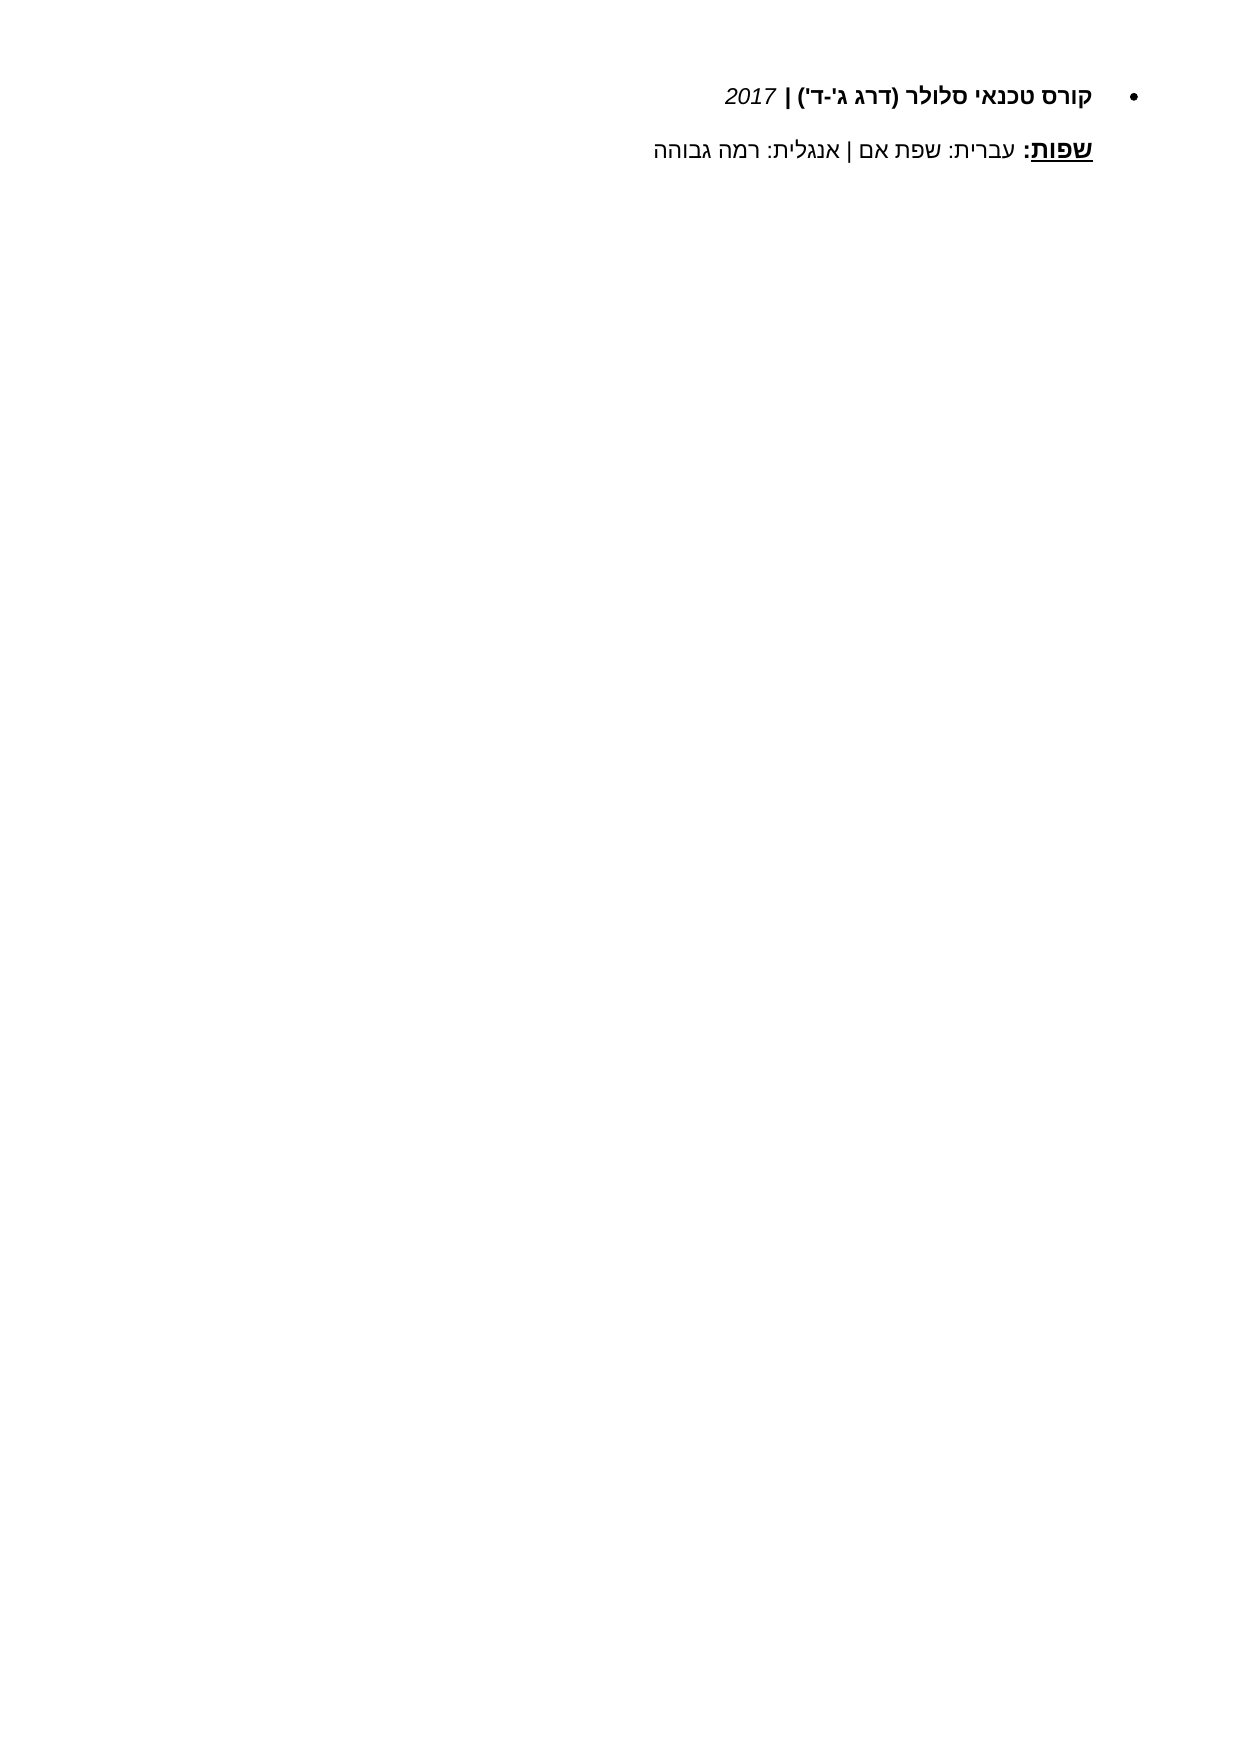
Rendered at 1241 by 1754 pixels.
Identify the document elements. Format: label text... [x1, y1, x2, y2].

list קורס טכנאי סלולר (דרג ג'-ד') | 2017 שפות: עברית: שפת אם | אנגלית: רמה גבוהה [118, 83, 1130, 164]
